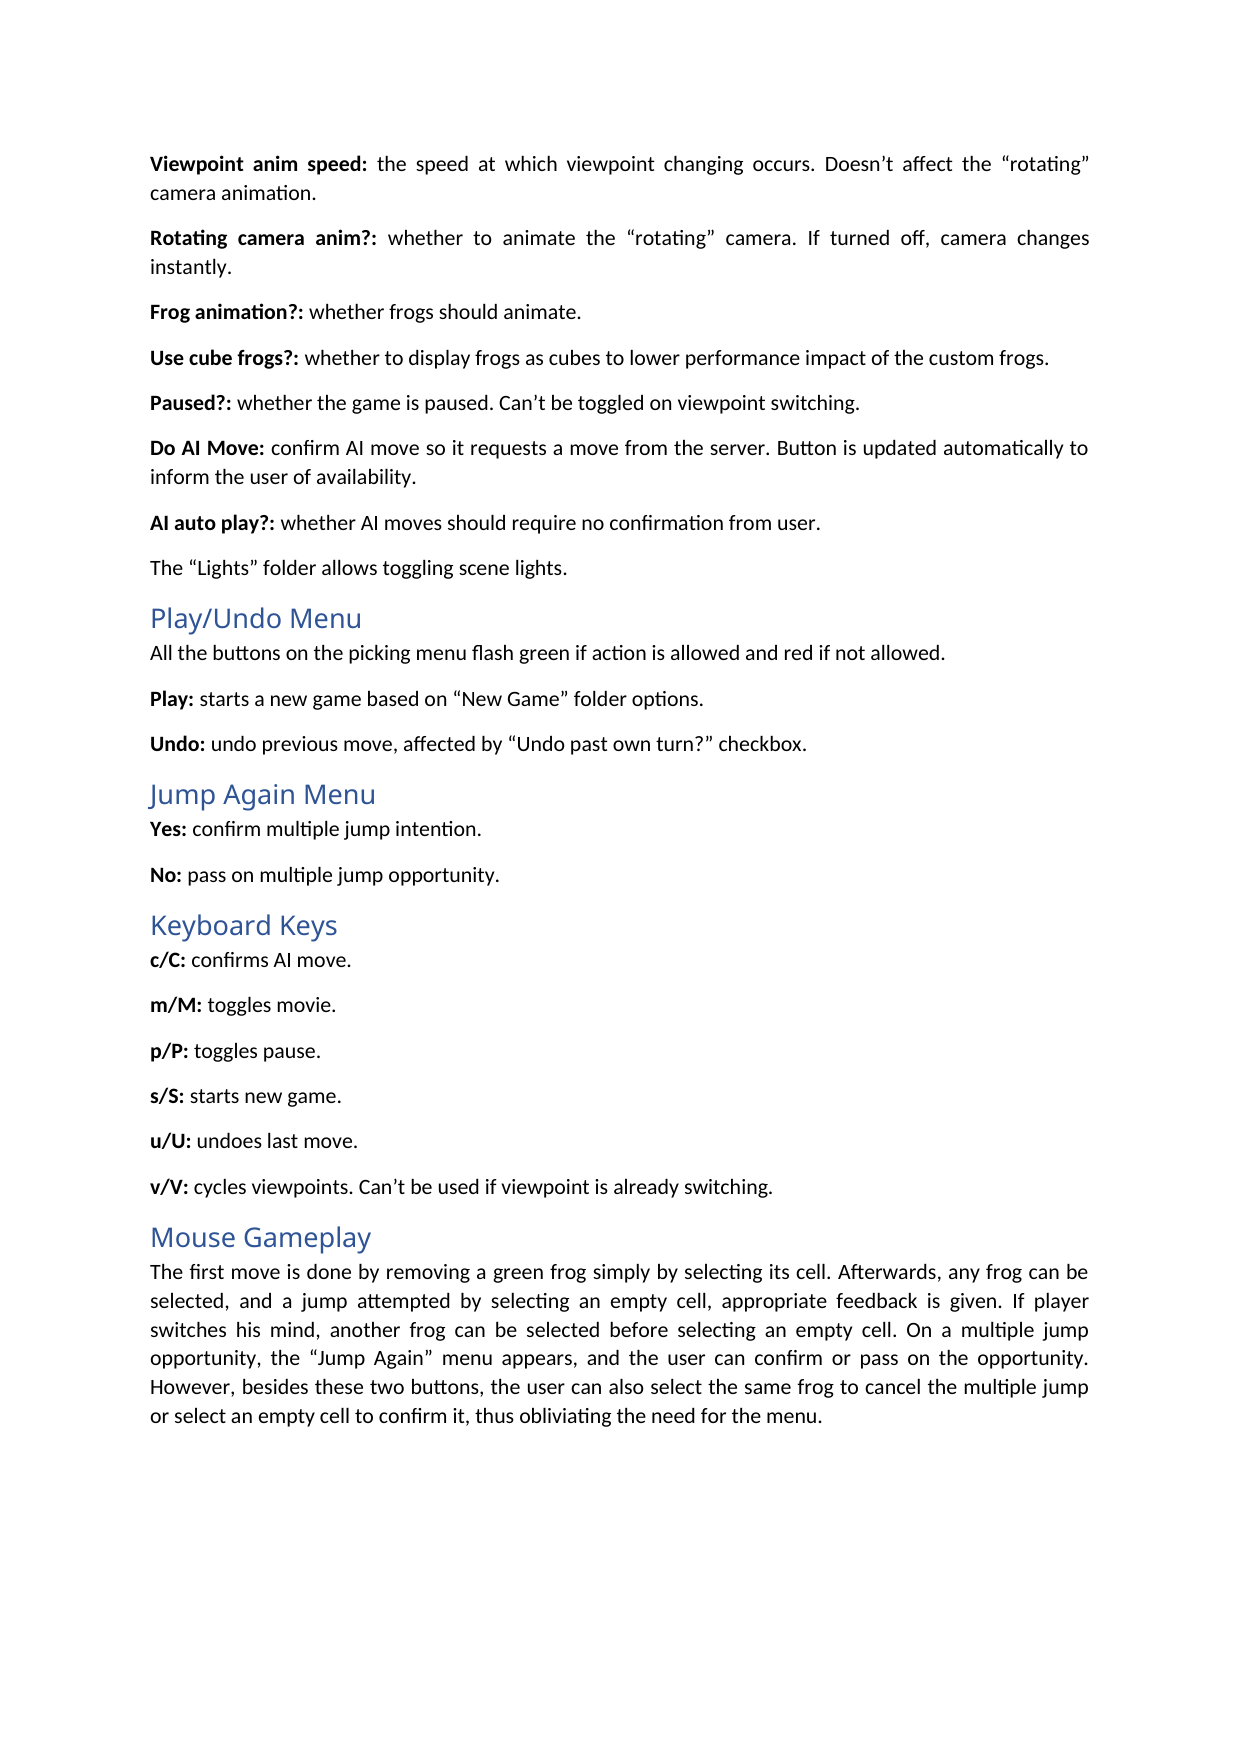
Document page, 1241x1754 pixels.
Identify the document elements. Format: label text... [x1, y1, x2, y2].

subtitle Jump Again Menu [150, 776, 1090, 812]
text All the buttons on the picking menu flash green if action is allowed and red if not allowed. [150, 639, 1090, 666]
text The “Lights” folder allows toggling scene lights. [150, 554, 1090, 581]
text Viewpoint anim speed: the speed at which viewpoint changing occurs. Doesn’t affect the “rotating” camera animation. [150, 150, 1090, 205]
text No: pass on multiple jump opportunity. [150, 861, 1090, 887]
text v/V: cycles viewpoints. Can’t be used if viewpoint is already switching. [150, 1173, 1090, 1200]
text u/U: undoes last move. [150, 1128, 1090, 1154]
text m/M: toggles movie. [150, 991, 1090, 1018]
text Rotating camera anim?: whether to animate the “rotating” camera. If turned off, camera changes instantly. [150, 224, 1090, 279]
text Yes: confirm multiple jump intention. [150, 815, 1090, 842]
text AI auto play?: whether AI moves should require no confirmation from user. [150, 509, 1090, 535]
text Use cube frogs?: whether to display frogs as cubes to lower performance impact of the custom frogs. [150, 344, 1090, 370]
text Play: starts a new game based on “New Game” folder options. [150, 685, 1090, 711]
subtitle Mouse Gameplay [150, 1218, 1090, 1255]
text Do AI Move: confirm AI move so it requests a move from the server. Button is updated automatically to inform the user of availability. [150, 434, 1090, 490]
text s/S: starts new game. [150, 1082, 1090, 1109]
subtitle Play/Undo Menu [150, 599, 1090, 636]
text c/C: confirms AI move. [150, 946, 1090, 973]
text Undo: undo previous move, affected by “Undo past own turn?” checkbox. [150, 730, 1090, 757]
text Frog animation?: whether frogs should animate. [150, 298, 1090, 325]
text The first move is done by removing a green frog simply by selecting its cell. Afterwards, any frog can be selected, and a jump attempted by selecting an empty cell, appropriate feedback is given. If player switches his mind, another frog can be selected before selecting an empty cell. On a multiple jump opportunity, the “Jump Again” menu appears, and the user can confirm or pass on the opportunity. However, besides these two buttons, the user can also select the same frog to cancel the multiple jump or select an empty cell to confirm it, thus obliviating the need for the menu. [150, 1258, 1090, 1429]
subtitle Keyboard Keys [150, 906, 1090, 943]
text p/P: toggles pause. [150, 1037, 1090, 1063]
text Paused?: whether the game is paused. Can’t be toggled on viewpoint switching. [150, 389, 1090, 416]
